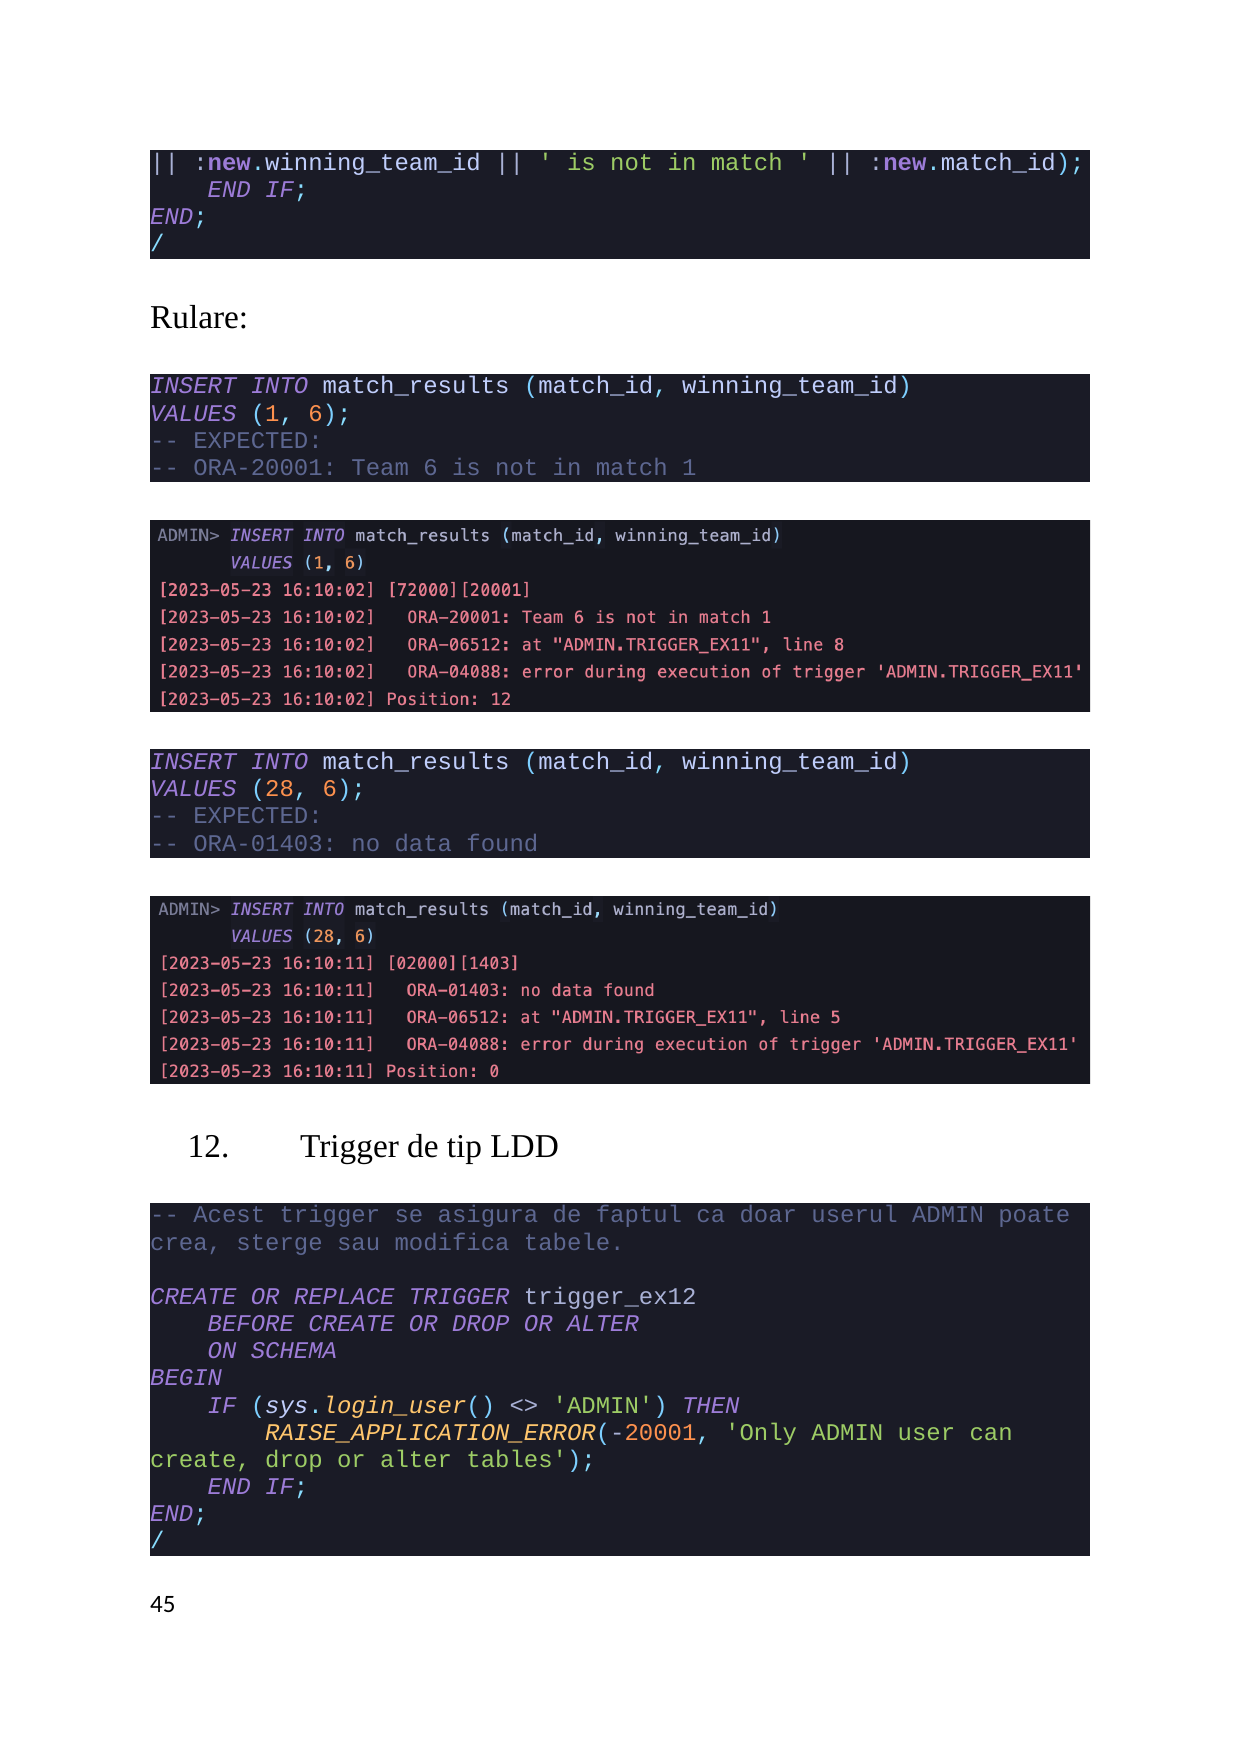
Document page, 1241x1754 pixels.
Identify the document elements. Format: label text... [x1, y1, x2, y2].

text / [150, 232, 1090, 259]
text / [150, 1529, 1090, 1556]
text INSERT INTO match_results (match_id, winning_team_id) VALUES (28, 6); -- EXPECTED: -- ORA-01403: no data found [150, 749, 1090, 858]
picture [150, 896, 1091, 1084]
text Rulare: [150, 297, 1090, 335]
text -- Acest trigger se asigura de faptul ca doar userul ADMIN poate crea, sterge sau modifica tabele. CREATE OR REPLACE TRIGGER trigger_ex12 BEFORE CREATE OR DROP OR ALTER ON SCHEMA BEGIN IF (sys.login_user() <> 'ADMIN') THEN RAISE_APPLICATION_ERROR(-20001, 'Only ADMIN user can create, drop or alter tables'); END IF; END; [150, 1203, 1090, 1529]
text INSERT INTO match_results (match_id, winning_team_id) VALUES (1, 6); -- EXPECTED: -- ORA-20001: Team 6 is not in match 1 [150, 374, 1090, 482]
subtitle Trigger de tip LDD [187, 1126, 1090, 1164]
picture [150, 520, 1091, 712]
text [150, 150, 1090, 232]
